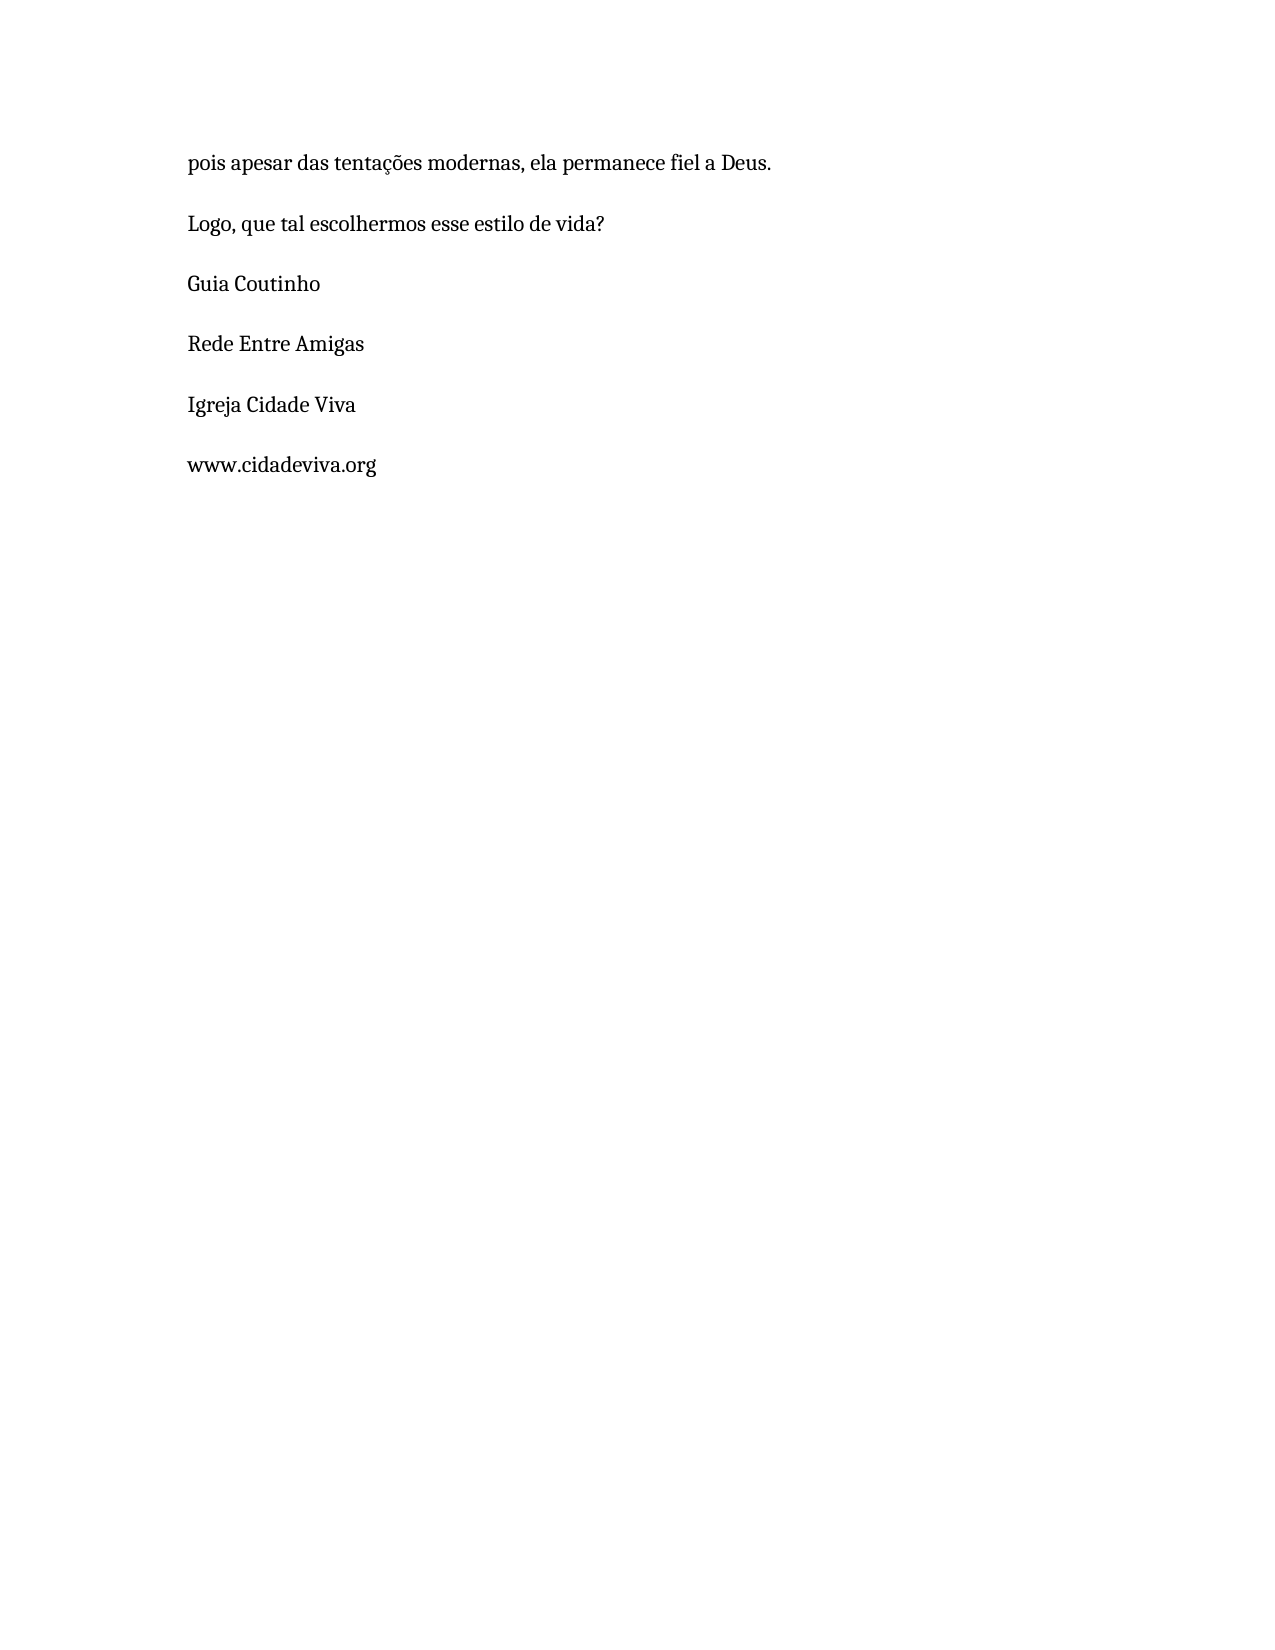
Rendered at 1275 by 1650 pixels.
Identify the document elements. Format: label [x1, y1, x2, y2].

text [187, 150, 1087, 478]
